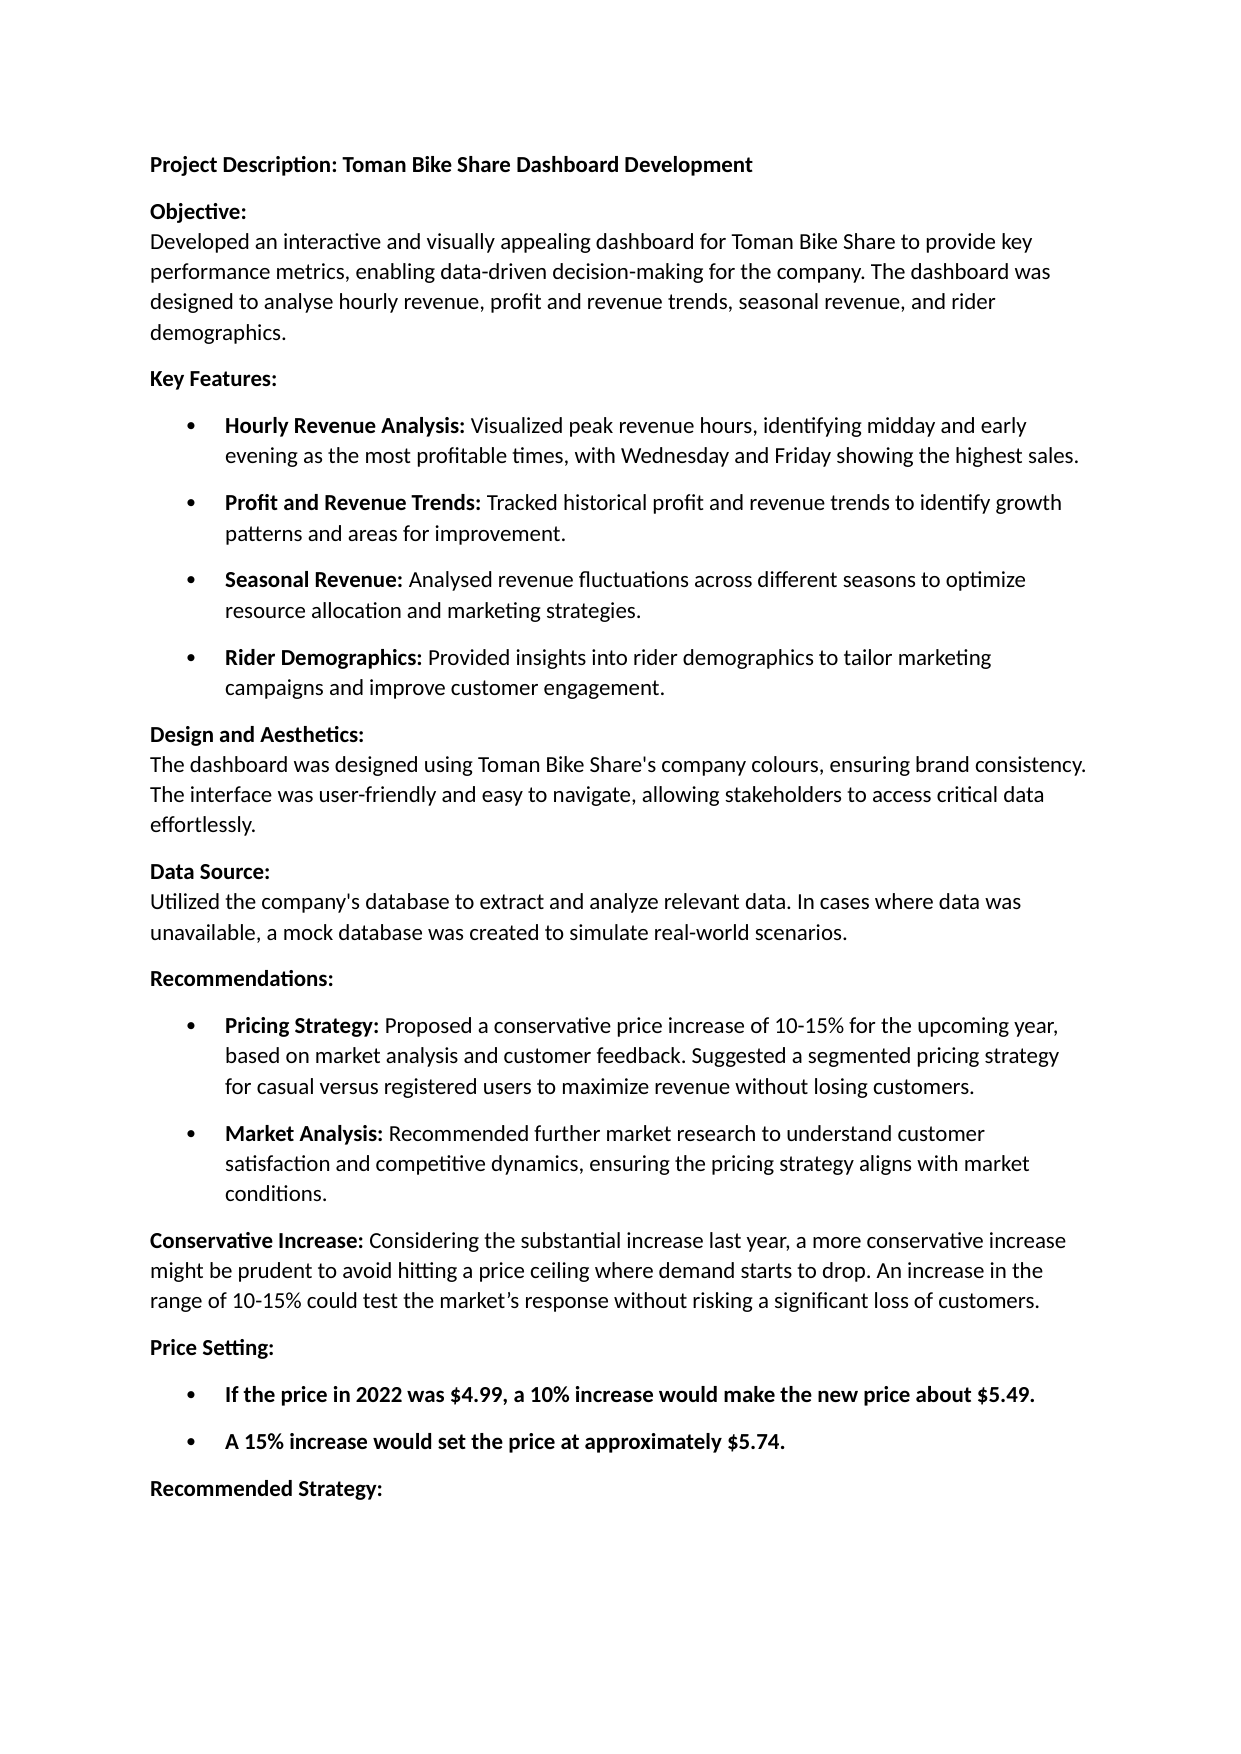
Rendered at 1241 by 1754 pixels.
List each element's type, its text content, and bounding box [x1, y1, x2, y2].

text Data Source: Utilized the company's database to extract and analyze relevant data. In cases where data was unavailable, a mock database was created to simulate real-world scenarios. [150, 857, 1090, 946]
list Hourly Revenue Analysis: Visualized peak revenue hours, identifying midday and early evening as the most profitable times, with Wednesday and Friday showing the highest sales. [187, 411, 1090, 470]
text Conservative Increase: Considering the substantial increase last year, a more conservative increase might be prudent to avoid hitting a price ceiling where demand starts to drop. An increase in the range of 10-15% could test the market’s response without risking a significant loss of customers. [150, 1226, 1090, 1314]
list Rider Demographics: Provided insights into rider demographics to tailor marketing campaigns and improve customer engagement. [187, 643, 1090, 701]
text Price Setting: [150, 1333, 1090, 1361]
list Market Analysis: Recommended further market research to understand customer satisfaction and competitive dynamics, ensuring the pricing strategy aligns with market conditions. [187, 1119, 1090, 1207]
text Key Features: [150, 364, 1090, 393]
text Project Description: Toman Bike Share Dashboard Development [150, 150, 1090, 178]
list A 15% increase would set the price at approximately $5.74. [187, 1427, 1090, 1455]
text Recommendations: [150, 964, 1090, 993]
text Design and Aesthetics: The dashboard was designed using Toman Bike Share's company colours, ensuring brand consistency. The interface was user-friendly and easy to navigate, allowing stakeholders to access critical data effortlessly. [150, 720, 1090, 838]
text Recommended Strategy: [150, 1474, 1090, 1502]
list Pricing Strategy: Proposed a conservative price increase of 10-15% for the upcoming year, based on market analysis and customer feedback. Suggested a segmented pricing strategy for casual versus registered users to maximize revenue without losing customers. [187, 1011, 1090, 1100]
list Profit and Revenue Trends: Tracked historical profit and revenue trends to identify growth patterns and areas for improvement. [187, 488, 1090, 547]
text Objective: Developed an interactive and visually appealing dashboard for Toman Bike Share to provide key performance metrics, enabling data-driven decision-making for the company. The dashboard was designed to analyse hourly revenue, profit and revenue trends, seasonal revenue, and rider demographics. [150, 197, 1090, 346]
list Seasonal Revenue: Analysed revenue fluctuations across different seasons to optimize resource allocation and marketing strategies. [187, 566, 1090, 624]
list If the price in 2022 was $4.99, a 10% increase would make the new price about $5.49. [187, 1380, 1090, 1408]
